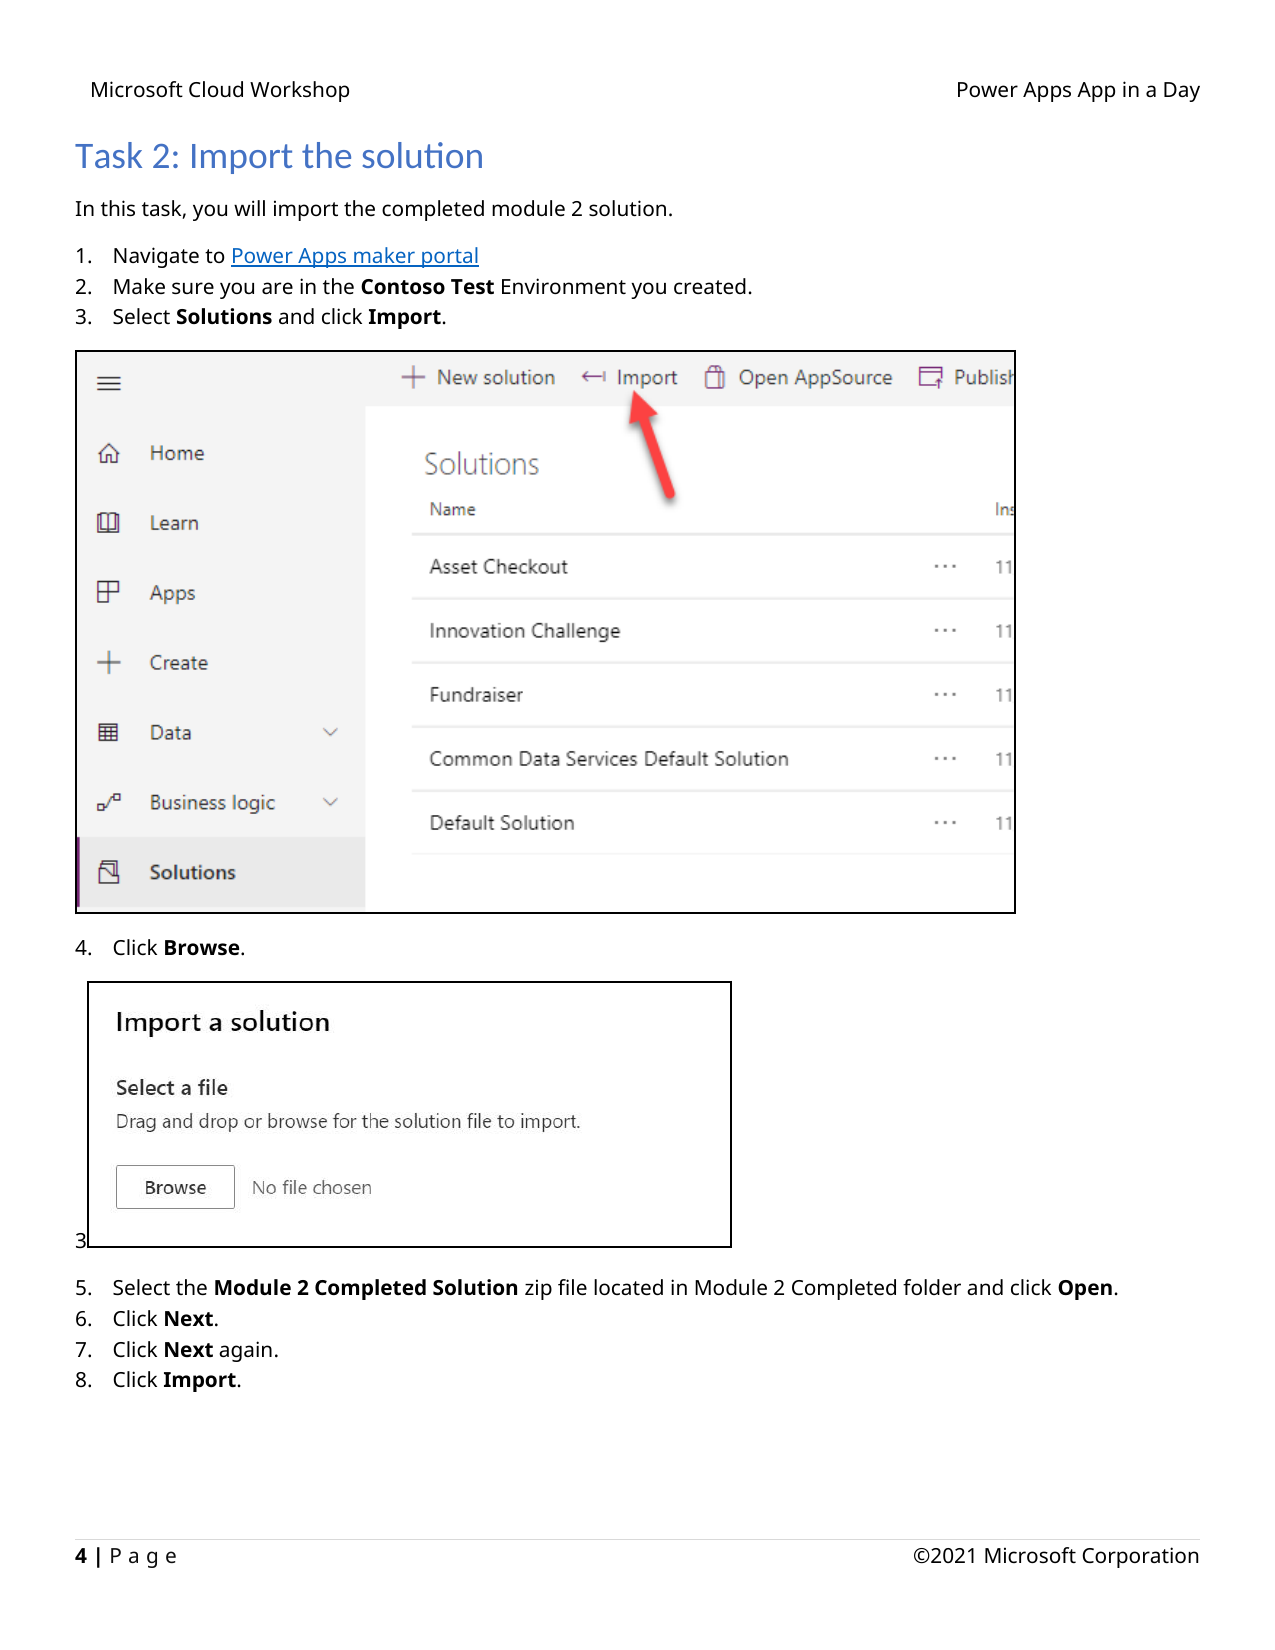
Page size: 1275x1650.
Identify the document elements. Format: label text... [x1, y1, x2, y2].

picture [89, 983, 730, 1246]
subtitle Task 2: Import the solution [75, 132, 1200, 178]
picture [77, 352, 1014, 912]
list Click Import. [75, 1365, 1200, 1394]
list Click Next again. [75, 1335, 1200, 1363]
text In this task, you will import the completed module 2 solution. [75, 194, 1200, 222]
list Click Browse. [75, 933, 1200, 962]
list Navigate to Power Apps maker portal [75, 241, 1200, 269]
list Make sure you are in the Contoso Test Environment you created. [75, 272, 1200, 300]
list Click Next. [75, 1304, 1200, 1333]
list Select Solutions and click Import. [75, 302, 1200, 331]
list Select the Module 2 Completed Solution zip file located in Module 2 Completed folder and click Open. [75, 1273, 1200, 1302]
